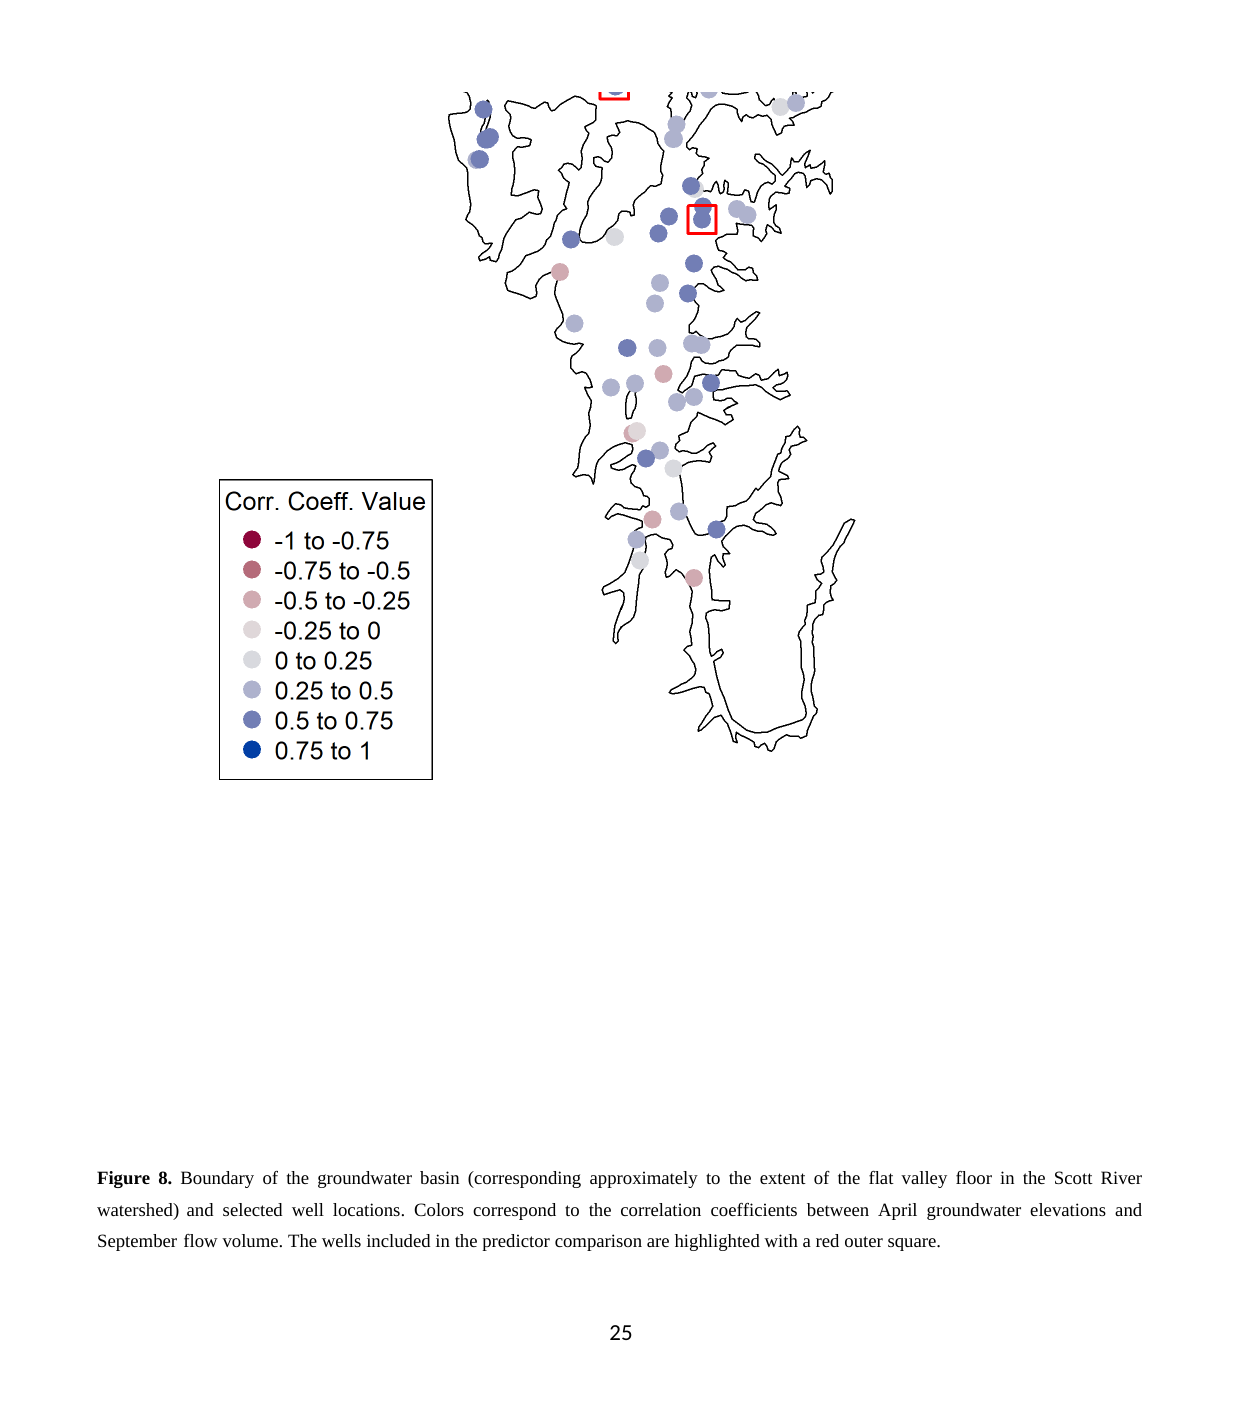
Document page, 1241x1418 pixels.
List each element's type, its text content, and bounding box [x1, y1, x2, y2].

picture [96, 92, 1147, 933]
text Figure 8. Boundary of the groundwater basin (corresponding approximately to the extent of the flat valley floor in the Scott River watershed) and selected well locations. Colors correspond to the correlation coefficients between April groundwater elevations and September flow volume. The wells included in the predictor comparison are highlighted with a red outer square. [97, 1167, 1142, 1252]
